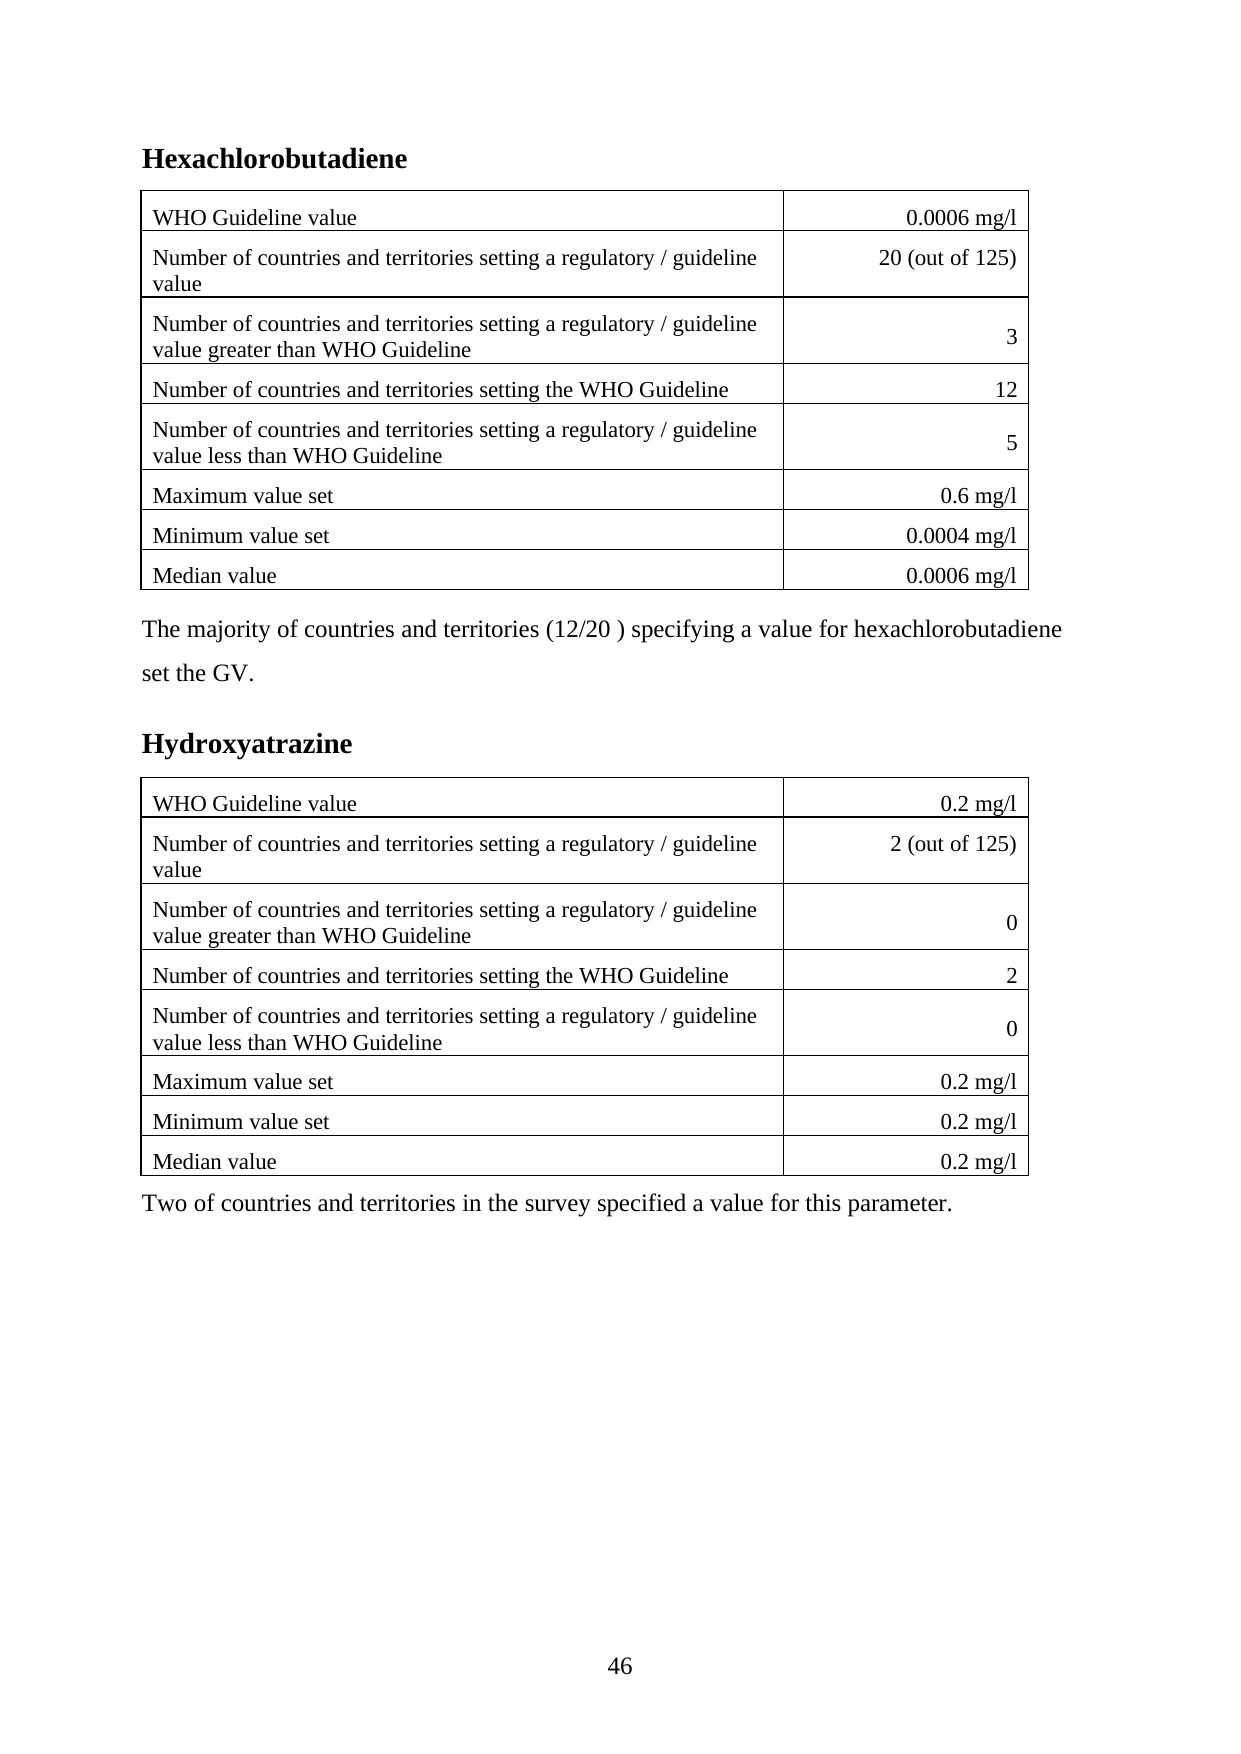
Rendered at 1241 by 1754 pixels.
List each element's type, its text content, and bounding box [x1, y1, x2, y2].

table_cell 0.0004 mg/l [784, 510, 1028, 549]
table_cell Number of countries and territories setting a regulatory / guideline value less than WHO Guideline [142, 404, 783, 469]
table_cell 0.0006 mg/l [784, 550, 1028, 588]
table_cell Number of countries and territories setting the WHO Guideline [142, 364, 783, 402]
table_cell 20 (out of 125) [784, 231, 1028, 296]
table_cell 0.2 mg/l [784, 1136, 1028, 1175]
text The majority of countries and territories (12/20 ) specifying a value for hexachlorobutadiene set the GV. [142, 614, 1078, 686]
table_cell Number of countries and territories setting a regulatory / guideline value less than WHO Guideline [142, 990, 783, 1055]
text Two of countries and territories in the survey specified a value for this parameter. [142, 1188, 1078, 1217]
table_cell Maximum value set [142, 470, 783, 509]
text Hydroxyatrazine [142, 726, 1078, 760]
table_cell Median value [142, 1136, 783, 1175]
table_cell 0.2 mg/l [784, 1096, 1028, 1135]
table_header 0.2 mg/l [784, 778, 1028, 816]
table_cell 5 [784, 404, 1028, 469]
table_cell Median value [142, 550, 783, 588]
table_cell Minimum value set [142, 1096, 783, 1135]
table_cell 12 [784, 364, 1028, 402]
table_header WHO Guideline value [142, 778, 783, 816]
table_cell Number of countries and territories setting a regulatory / guideline value [142, 231, 783, 296]
table_cell 0.6 mg/l [784, 470, 1028, 509]
table_cell 3 [784, 298, 1028, 363]
table_cell Maximum value set [142, 1056, 783, 1095]
table_cell Number of countries and territories setting the WHO Guideline [142, 950, 783, 989]
table_cell 2 [784, 950, 1028, 989]
table_header WHO Guideline value [142, 191, 783, 230]
table_cell Number of countries and territories setting a regulatory / guideline value greater than WHO Guideline [142, 884, 783, 949]
table_cell Number of countries and territories setting a regulatory / guideline value greater than WHO Guideline [142, 298, 783, 363]
table_cell 0 [784, 990, 1028, 1055]
table_cell Minimum value set [142, 510, 783, 549]
table_cell 2 (out of 125) [784, 818, 1028, 883]
table_header 0.0006 mg/l [784, 191, 1028, 230]
table_cell 0 [784, 884, 1028, 949]
table_cell Number of countries and territories setting a regulatory / guideline value [142, 818, 783, 883]
table_cell 0.2 mg/l [784, 1056, 1028, 1095]
